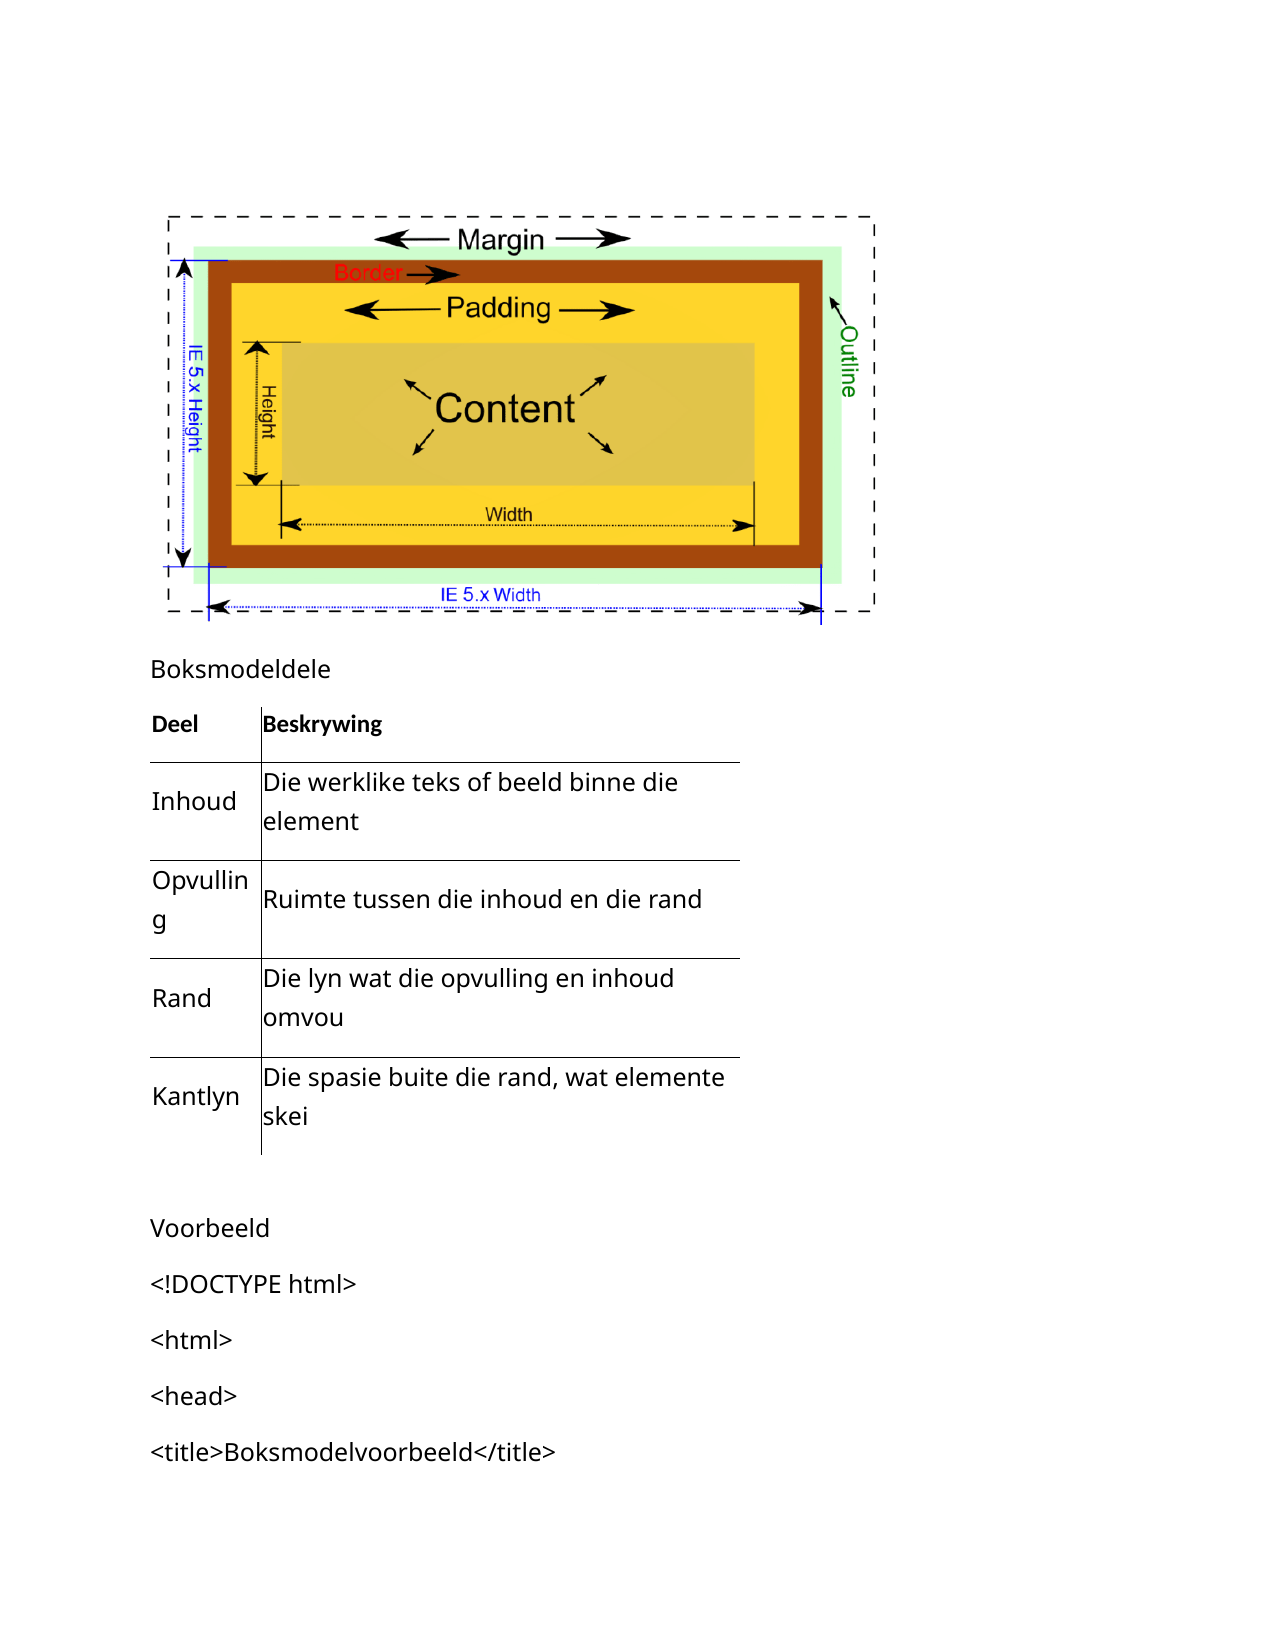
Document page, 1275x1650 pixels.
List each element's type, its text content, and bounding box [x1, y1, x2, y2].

table_cell Ruimte tussen die inhoud en die rand [262, 861, 740, 958]
table_header Beskrywing [262, 707, 740, 762]
table_cell Die werklike teks of beeld binne die element [262, 763, 740, 860]
text <title>Boksmodelvoorbeeld</title> [150, 1434, 1125, 1468]
text <!DOCTYPE html> [150, 1267, 1125, 1301]
table_cell Inhoud [150, 763, 261, 860]
table_header Deel [150, 707, 261, 762]
table_cell Rand [150, 959, 261, 1057]
text Voorbeeld [150, 1211, 1125, 1245]
text <head> [150, 1378, 1125, 1412]
table_cell Opvulling [150, 861, 261, 958]
table_cell Die spasie buite die rand, wat elemente skei [262, 1058, 740, 1155]
text <html> [150, 1322, 1125, 1357]
table_cell Die lyn wat die opvulling en inhoud omvou [262, 959, 740, 1057]
table_cell Kantlyn [150, 1058, 261, 1155]
picture [150, 200, 886, 625]
